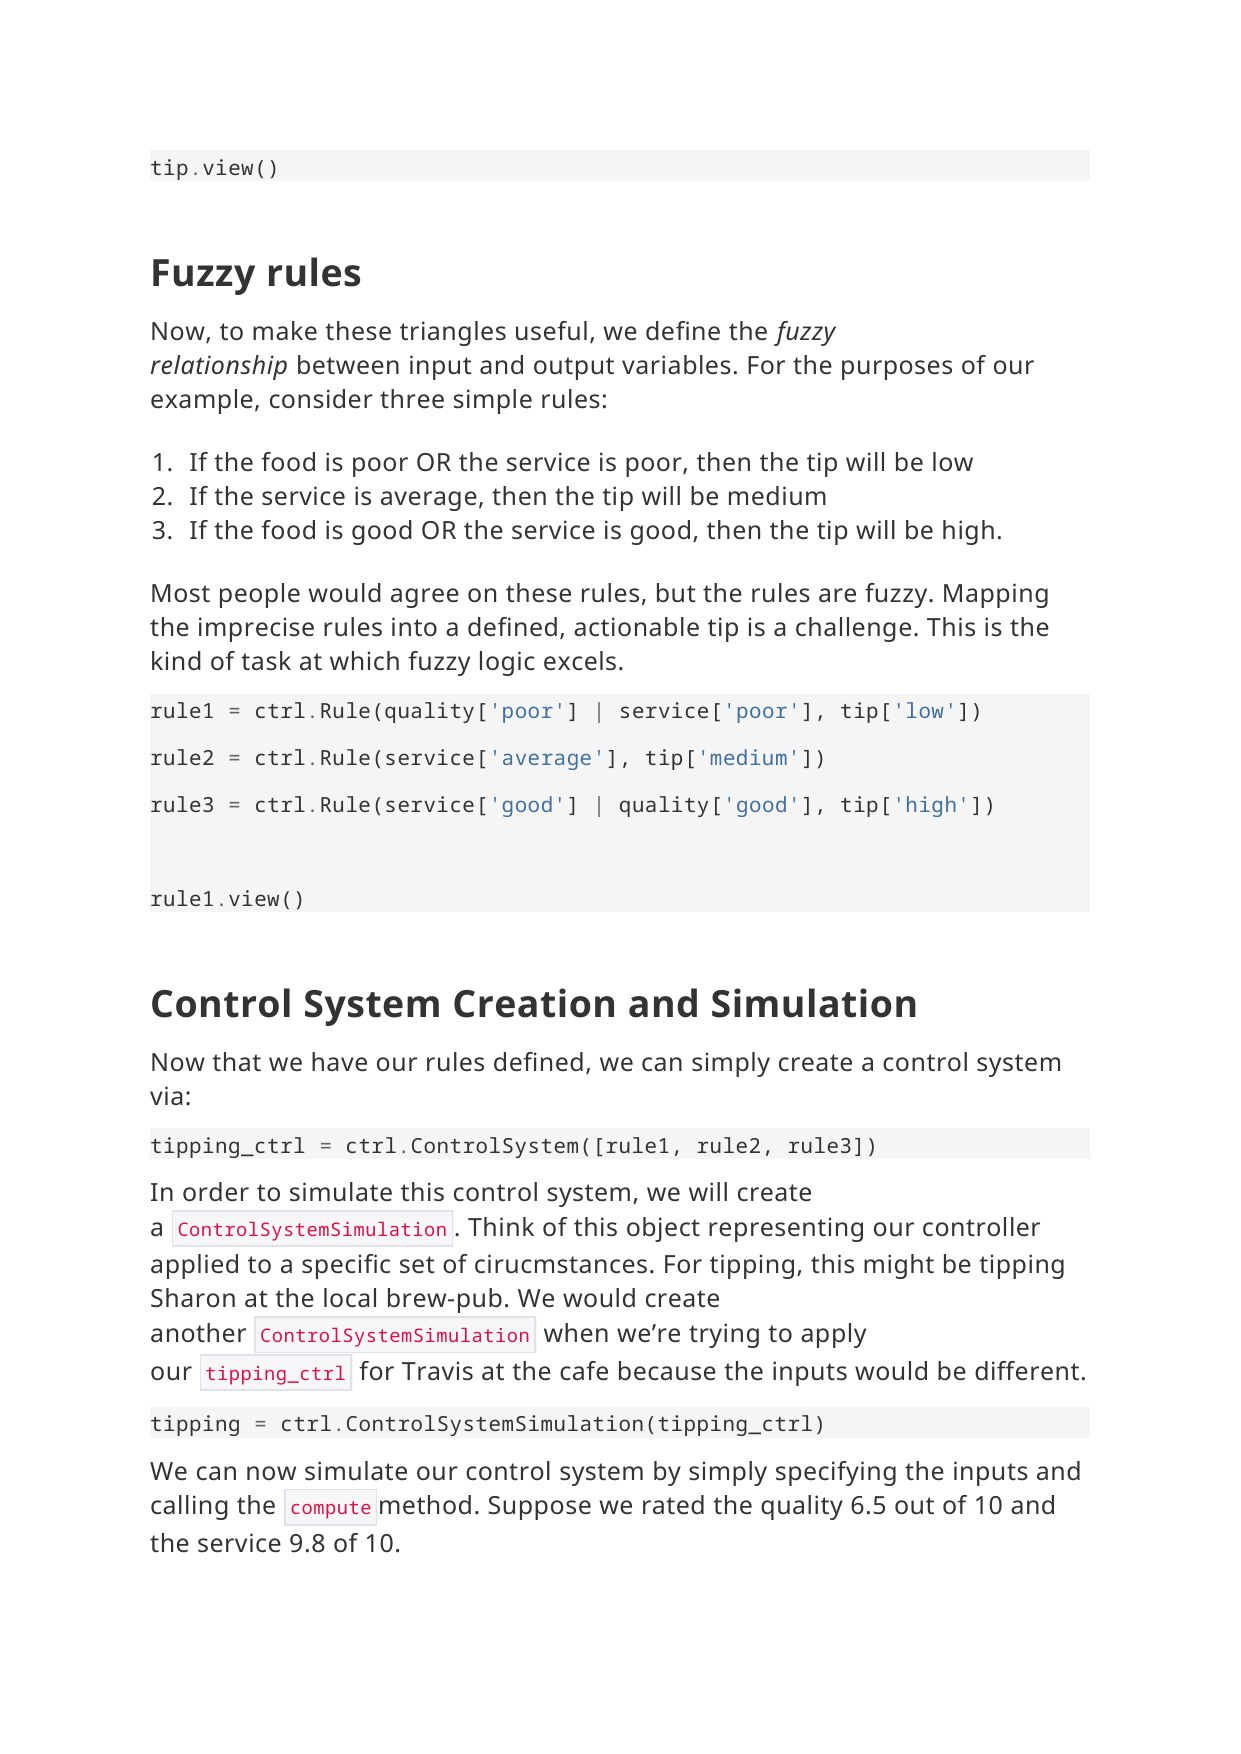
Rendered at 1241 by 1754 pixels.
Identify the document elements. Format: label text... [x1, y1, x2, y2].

text tip.view() [150, 150, 1090, 181]
text tipping_ctrl = ctrl.ControlSystem([rule1, rule2, rule3]) [150, 1128, 1090, 1159]
text Control System Creation and Simulation [150, 978, 1090, 1029]
text In order to simulate this control system, we will create a ControlSystemSimulation. Think of this object representing our controller applied to a specific set of cirucmstances. For tipping, this might be tipping Sharon at the local brew-pub. We would create another ControlSystemSimulation when we’re trying to apply our tipping_ctrl for Travis at the cafe because the inputs would be different. [150, 1175, 1090, 1391]
list If the food is good OR the service is good, then the tip will be high. [152, 513, 1090, 547]
text rule1 = ctrl.Rule(quality['poor'] | service['poor'], tip['low']) [150, 694, 1090, 725]
text rule1.view() [150, 881, 1090, 912]
text We can now simulate our control system by simply specifying the inputs and calling the computemethod. Suppose we rated the quality 6.5 out of 10 and the service 9.8 of 10. [150, 1453, 1090, 1559]
text Fuzzy rules [150, 247, 1090, 298]
list If the food is poor OR the service is poor, then the tip will be low [152, 444, 1090, 479]
text Now that we have our rules defined, we can simply create a control system via: [150, 1044, 1090, 1113]
text Now, to make these triangles useful, we define the fuzzy relationship between input and output variables. For the purposes of our example, consider three simple rules: [150, 313, 1090, 415]
list If the service is average, then the tip will be medium [152, 479, 1090, 513]
text rule3 = ctrl.Rule(service['good'] | quality['good'], tip['high']) [150, 787, 1090, 819]
text Most people would agree on these rules, but the rules are fuzzy. Mapping the imprecise rules into a defined, actionable tip is a challenge. This is the kind of task at which fuzzy logic excels. [150, 576, 1090, 678]
text rule2 = ctrl.Rule(service['average'], tip['medium']) [150, 741, 1090, 772]
text tipping = ctrl.ControlSystemSimulation(tipping_ctrl) [150, 1407, 1090, 1438]
